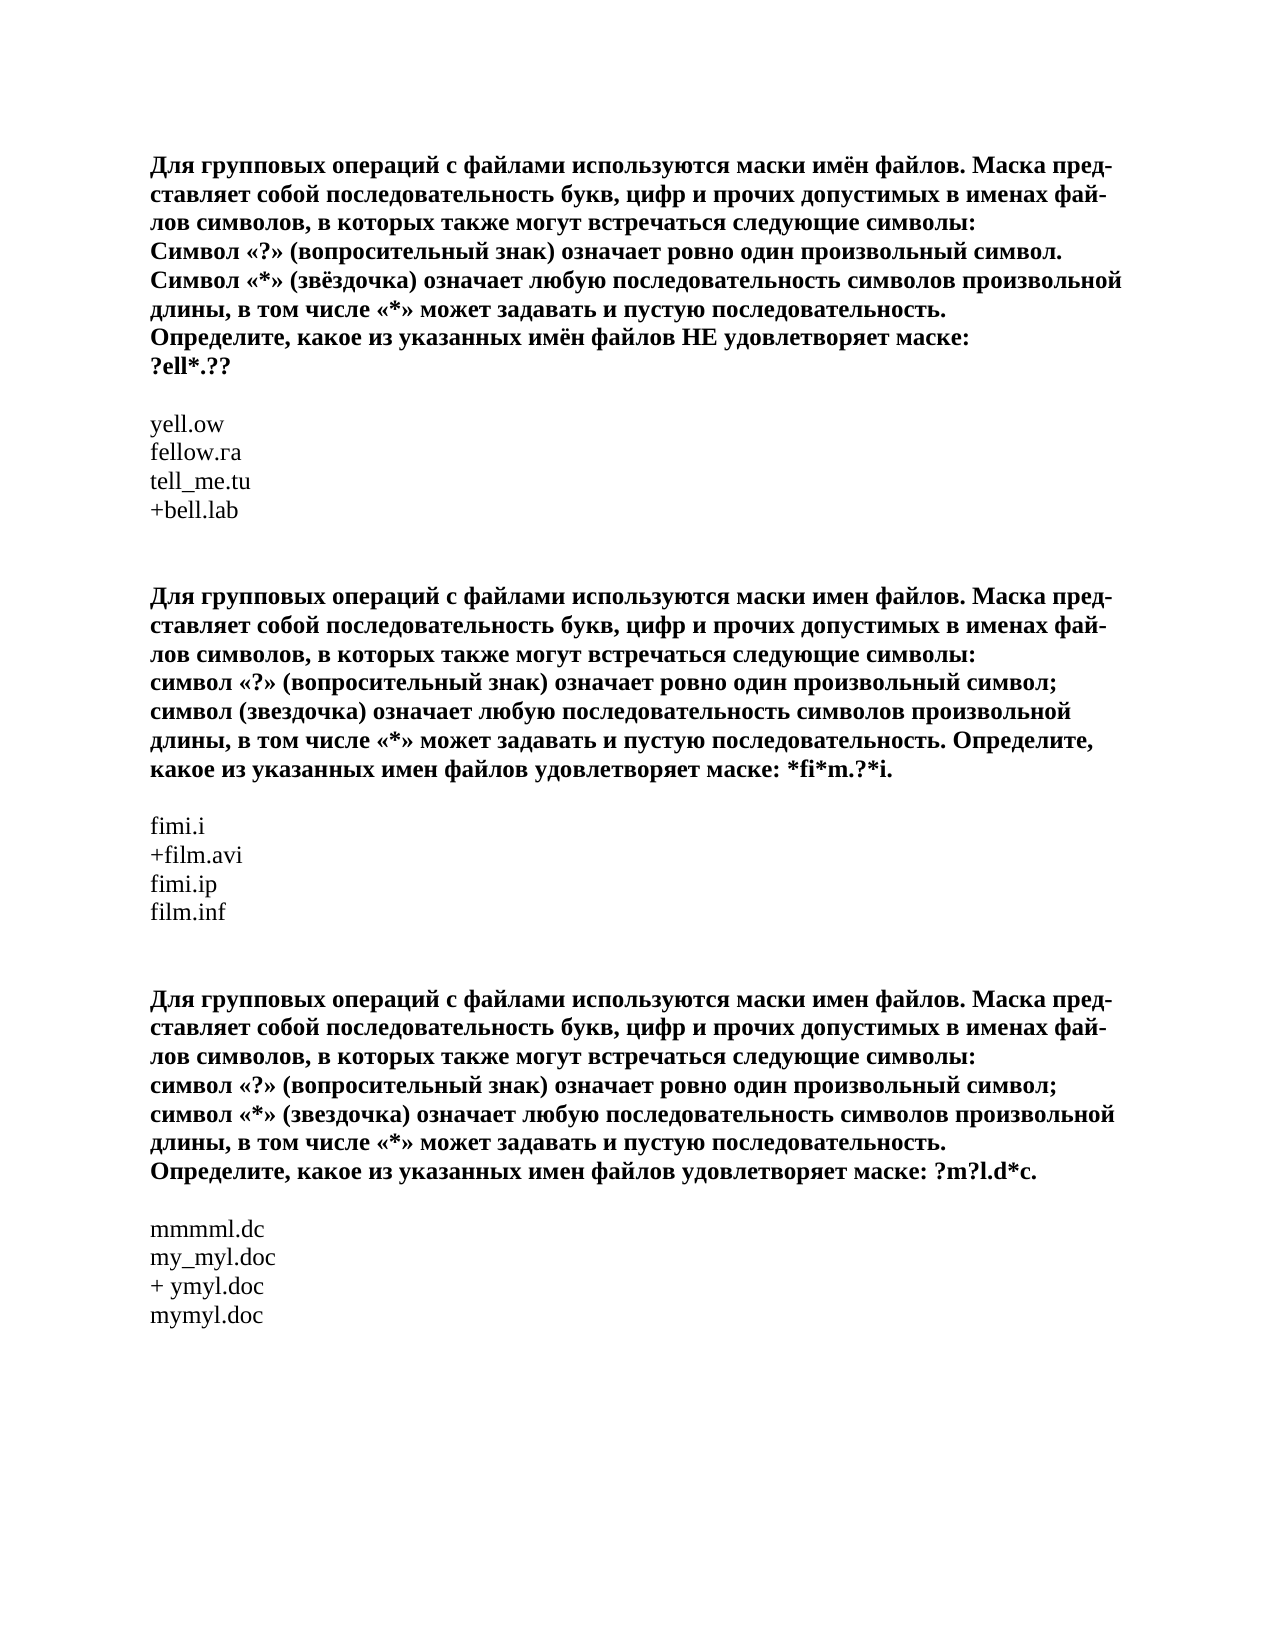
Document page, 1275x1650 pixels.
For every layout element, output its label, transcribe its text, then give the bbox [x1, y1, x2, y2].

text fellow.га [150, 437, 1125, 466]
text Символ «*» (звёздочка) означает любую последовательность символов произвольной длины, в том числе «*» может задавать и пустую последовательность. [150, 265, 1125, 322]
text символ «*» (звездочка) означает любую последовательность символов произвольной длины, в том числе «*» может задавать и пустую последовательность. [150, 1099, 1125, 1156]
text +bell.lab [150, 495, 1125, 524]
text Для групповых операций с файлами используются маски имен файлов. Маска представляет собой последовательность букв, цифр и прочих допустимых в именах файлов символов, в которых также могут встречаться следующие символы: [150, 581, 1125, 667]
text fimi.i [150, 811, 1125, 840]
text fimi.ip [150, 869, 1125, 897]
text Определите, какое из указанных имен файлов удовлетворяет маске: ?m?l.d*c. [150, 1156, 1125, 1185]
text film.inf [150, 897, 1125, 926]
text Для групповых операций с файлами используются маски имён файлов. Маска представляет собой последовательность букв, цифр и прочих допустимых в именах файлов символов, в которых также могут встречаться следующие символы: [150, 150, 1125, 236]
text Определите, какое из указанных имён файлов НЕ удовлетворяет маске: [150, 322, 1125, 351]
text символ «?» (вопросительный знак) означает ровно один произвольный символ; [150, 667, 1125, 696]
text mymyl.doc [150, 1300, 1125, 1329]
text tell_me.tu [150, 466, 1125, 495]
text yell.ow [150, 409, 1125, 437]
text +film.avi [150, 840, 1125, 869]
text символ «?» (вопросительный знак) означает ровно один произвольный символ; [150, 1070, 1125, 1099]
text символ (звездочка) означает любую последовательность символов произвольной длины, в том числе «*» может задавать и пустую последовательность. Определите, какое из указанных имен файлов удовлетворяет маске: *fi*m.?*i. [150, 696, 1125, 782]
text Символ «?» (вопросительный знак) означает ровно один произвольный символ. [150, 236, 1125, 265]
text ?ell*.?? [150, 351, 1125, 380]
text my_myl.doc [150, 1242, 1125, 1271]
text Для групповых операций с файлами используются маски имен файлов. Маска представляет собой последовательность букв, цифр и прочих допустимых в именах файлов символов, в которых также могут встречаться следующие символы: [150, 984, 1125, 1070]
text mmmml.dc [150, 1214, 1125, 1242]
text + ymyl.doc [150, 1271, 1125, 1300]
